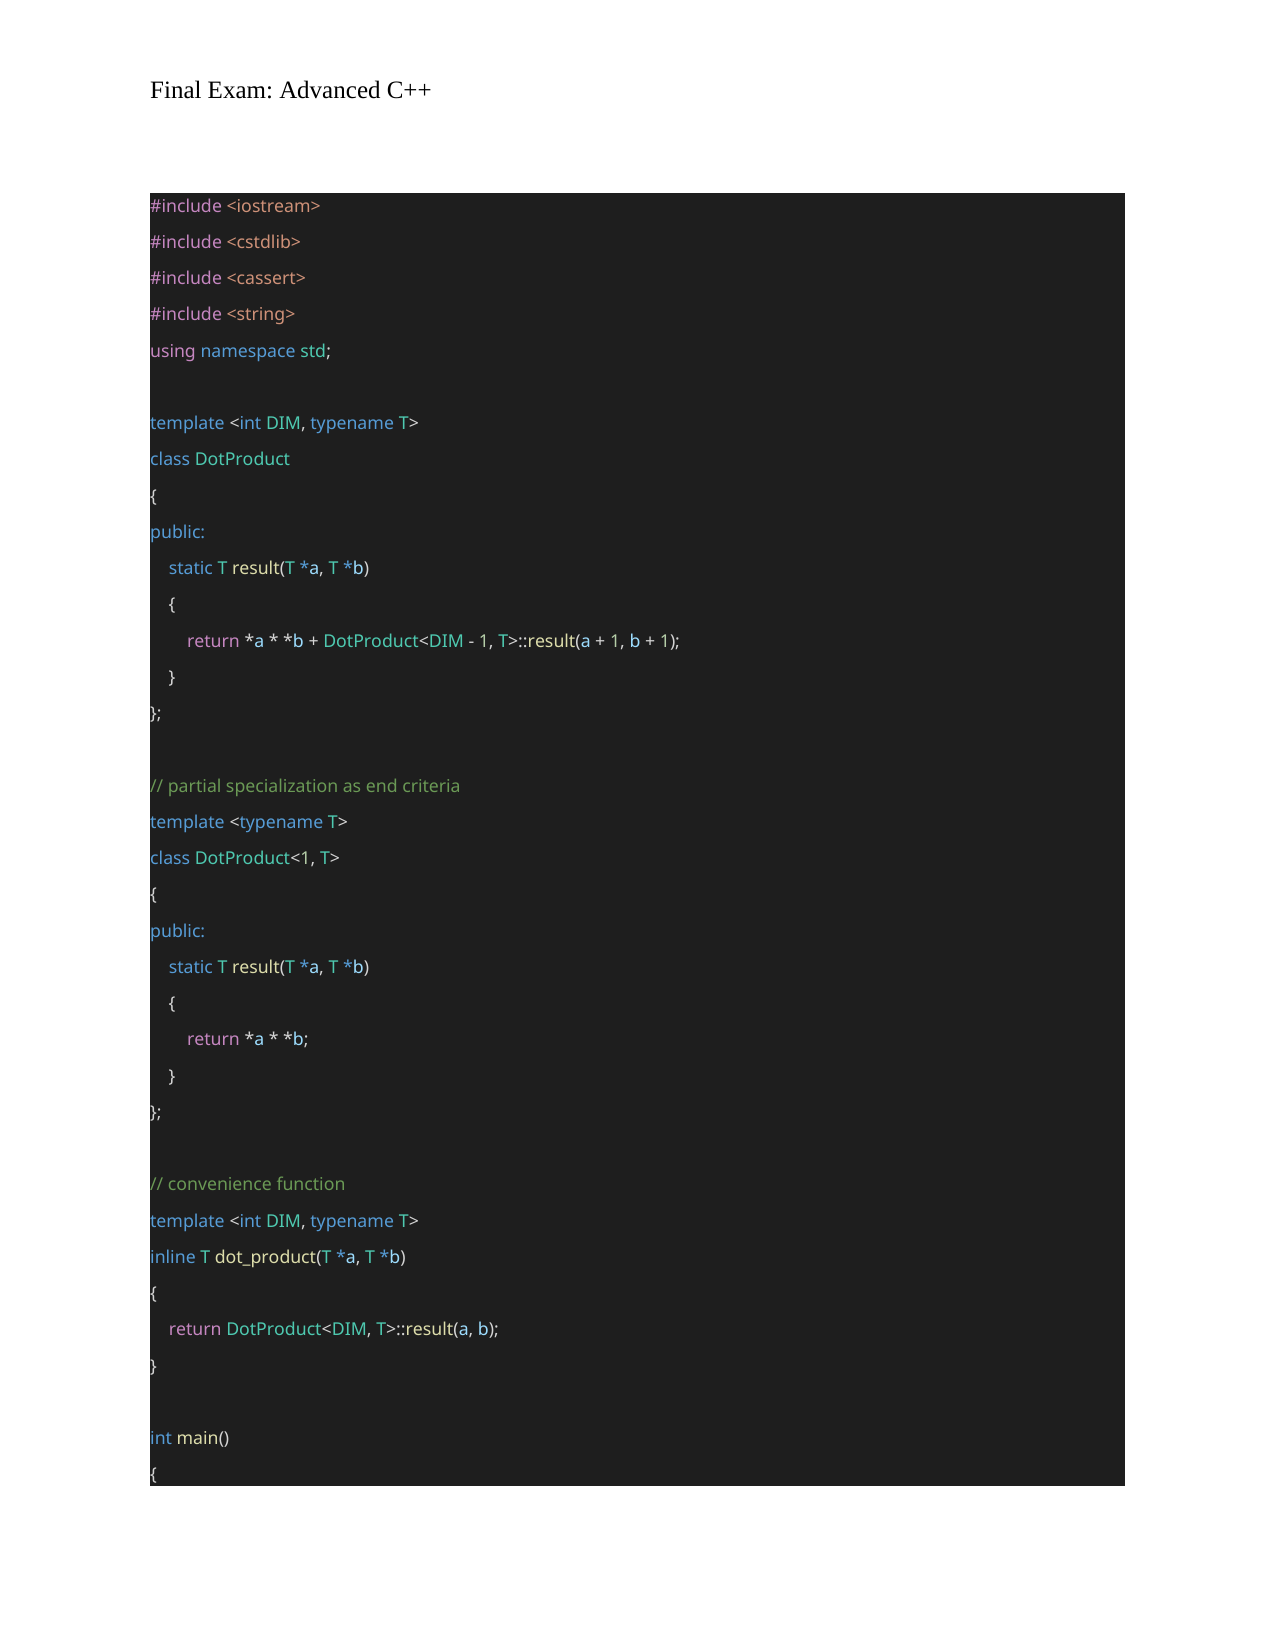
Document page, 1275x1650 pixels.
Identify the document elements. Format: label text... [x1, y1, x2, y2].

text } [150, 1063, 1125, 1087]
text class DotProduct<1, T> [150, 846, 1125, 870]
text #include <string> [150, 302, 1125, 326]
text }; [150, 701, 1125, 725]
text static T result(T *a, T *b) [150, 556, 1125, 580]
text template <int DIM, typename T> [150, 1208, 1125, 1232]
text // convenience function [150, 1172, 1125, 1196]
text int main() [150, 1426, 1125, 1450]
text #include <cstdlib> [150, 229, 1125, 253]
text } [150, 664, 1125, 688]
text public: [150, 918, 1125, 942]
text } [150, 1353, 1125, 1377]
text public: [150, 519, 1125, 543]
text { [150, 1281, 1125, 1305]
text return *a * *b; [150, 1027, 1125, 1051]
text static T result(T *a, T *b) [150, 954, 1125, 978]
text template <typename T> [150, 809, 1125, 833]
text #include <iostream> [150, 193, 1125, 217]
text using namespace std; [150, 338, 1125, 362]
text { [150, 882, 1125, 906]
text { [150, 592, 1125, 616]
text inline T dot_product(T *a, T *b) [150, 1244, 1125, 1268]
text class DotProduct [150, 447, 1125, 471]
text { [150, 1462, 1125, 1486]
text }; [150, 1099, 1125, 1123]
text return *a * *b + DotProduct<DIM - 1, T>::result(a + 1, b + 1); [150, 628, 1125, 652]
text // partial specialization as end criteria [150, 773, 1125, 797]
text template <int DIM, typename T> [150, 411, 1125, 435]
text return DotProduct<DIM, T>::result(a, b); [150, 1317, 1125, 1341]
text { [150, 483, 1125, 507]
text { [150, 991, 1125, 1015]
text #include <cassert> [150, 266, 1125, 290]
